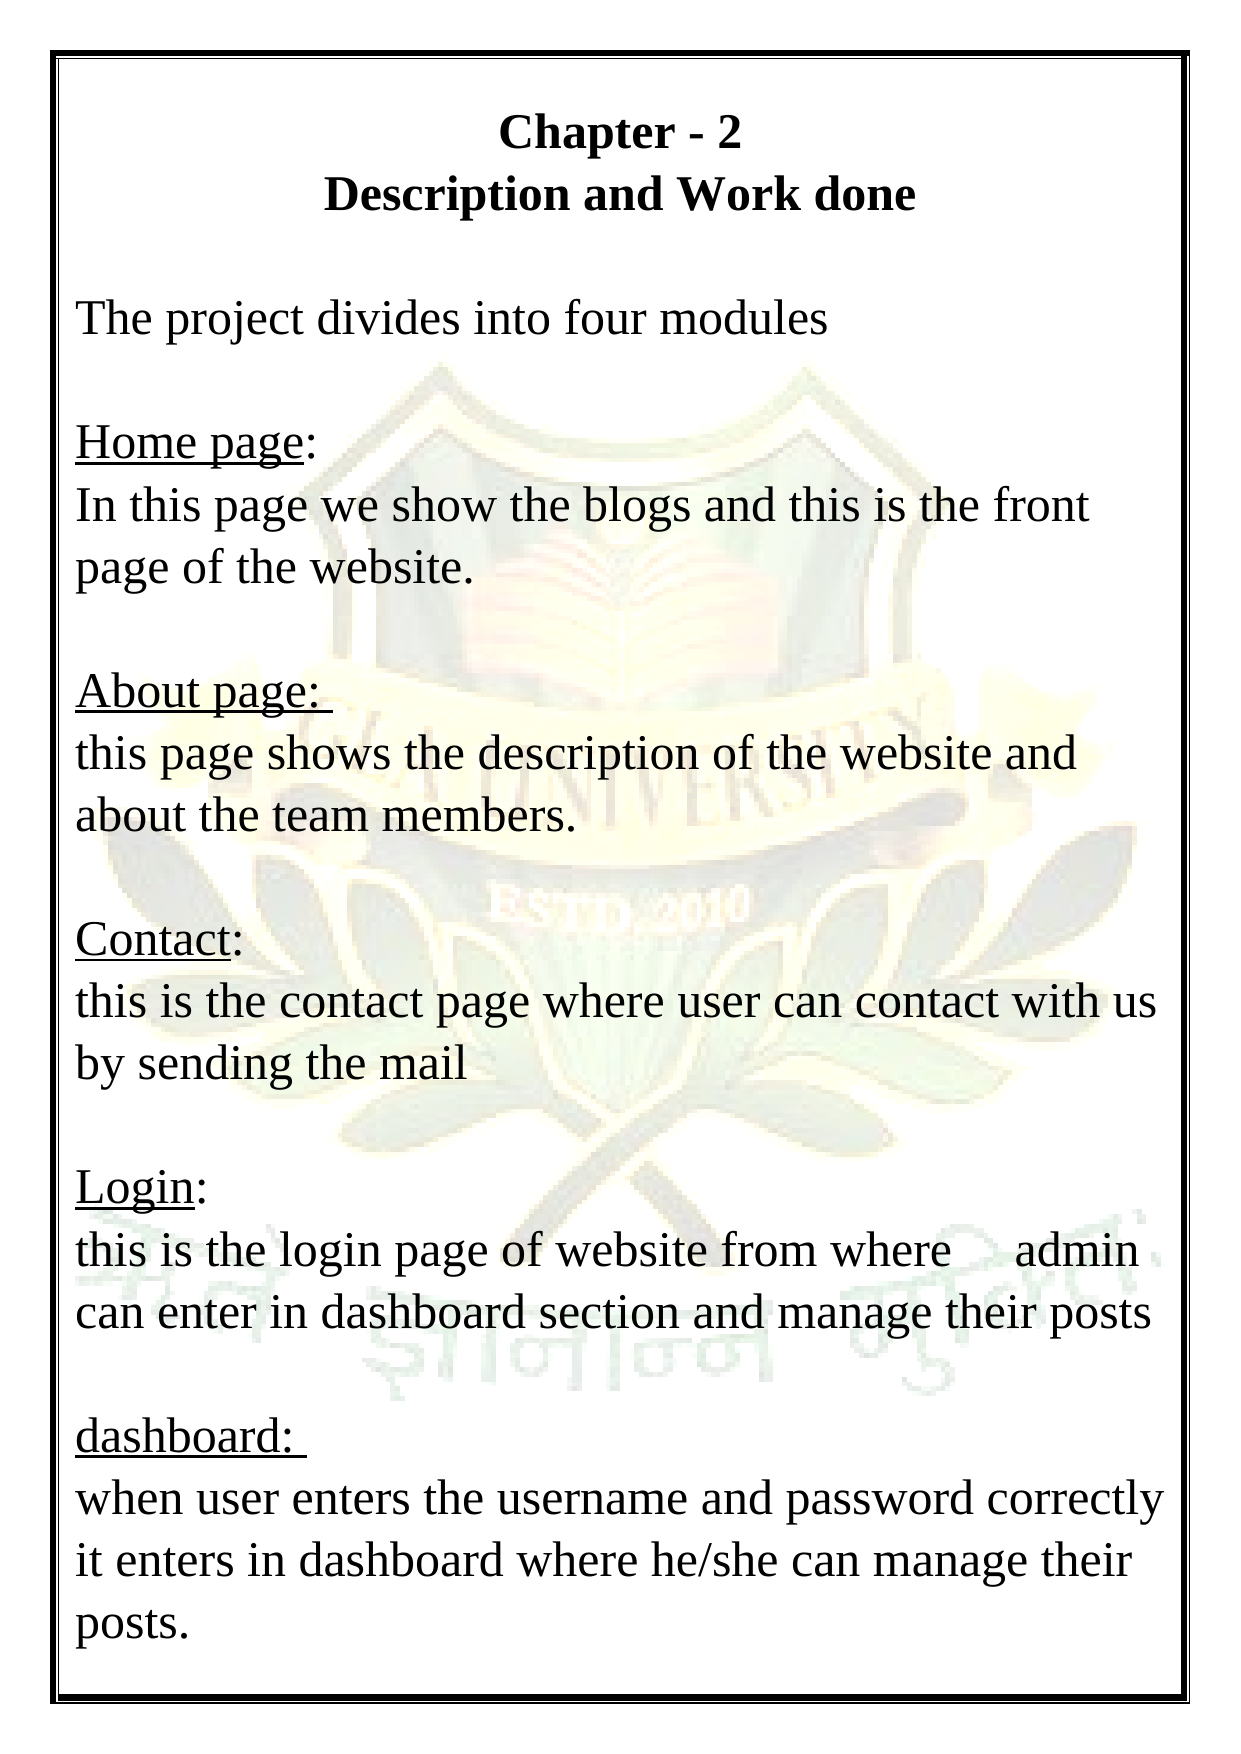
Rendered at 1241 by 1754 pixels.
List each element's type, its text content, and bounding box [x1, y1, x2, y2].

text The project divides into four modules [75, 288, 1165, 346]
text Login: [75, 1157, 1165, 1215]
text Contact: [75, 909, 1165, 966]
text this is the login page of website from where admin can enter in dashboard section and manage their posts [75, 1219, 1165, 1339]
text Home page: [75, 412, 1165, 470]
text this page shows the description of the website and about the team members. [75, 723, 1165, 842]
text Chapter - 2 [75, 102, 1165, 159]
text dashboard: [75, 1406, 1165, 1463]
text In this page we show the blogs and this is the front page of the website. [75, 474, 1165, 594]
text when user enters the username and password correctly it enters in dashboard where he/she can manage their posts. [75, 1468, 1165, 1649]
text Description and Work done [75, 164, 1165, 221]
text About page: [75, 661, 1165, 718]
text this is the contact page where user can contact with us by sending the mail [75, 971, 1165, 1091]
